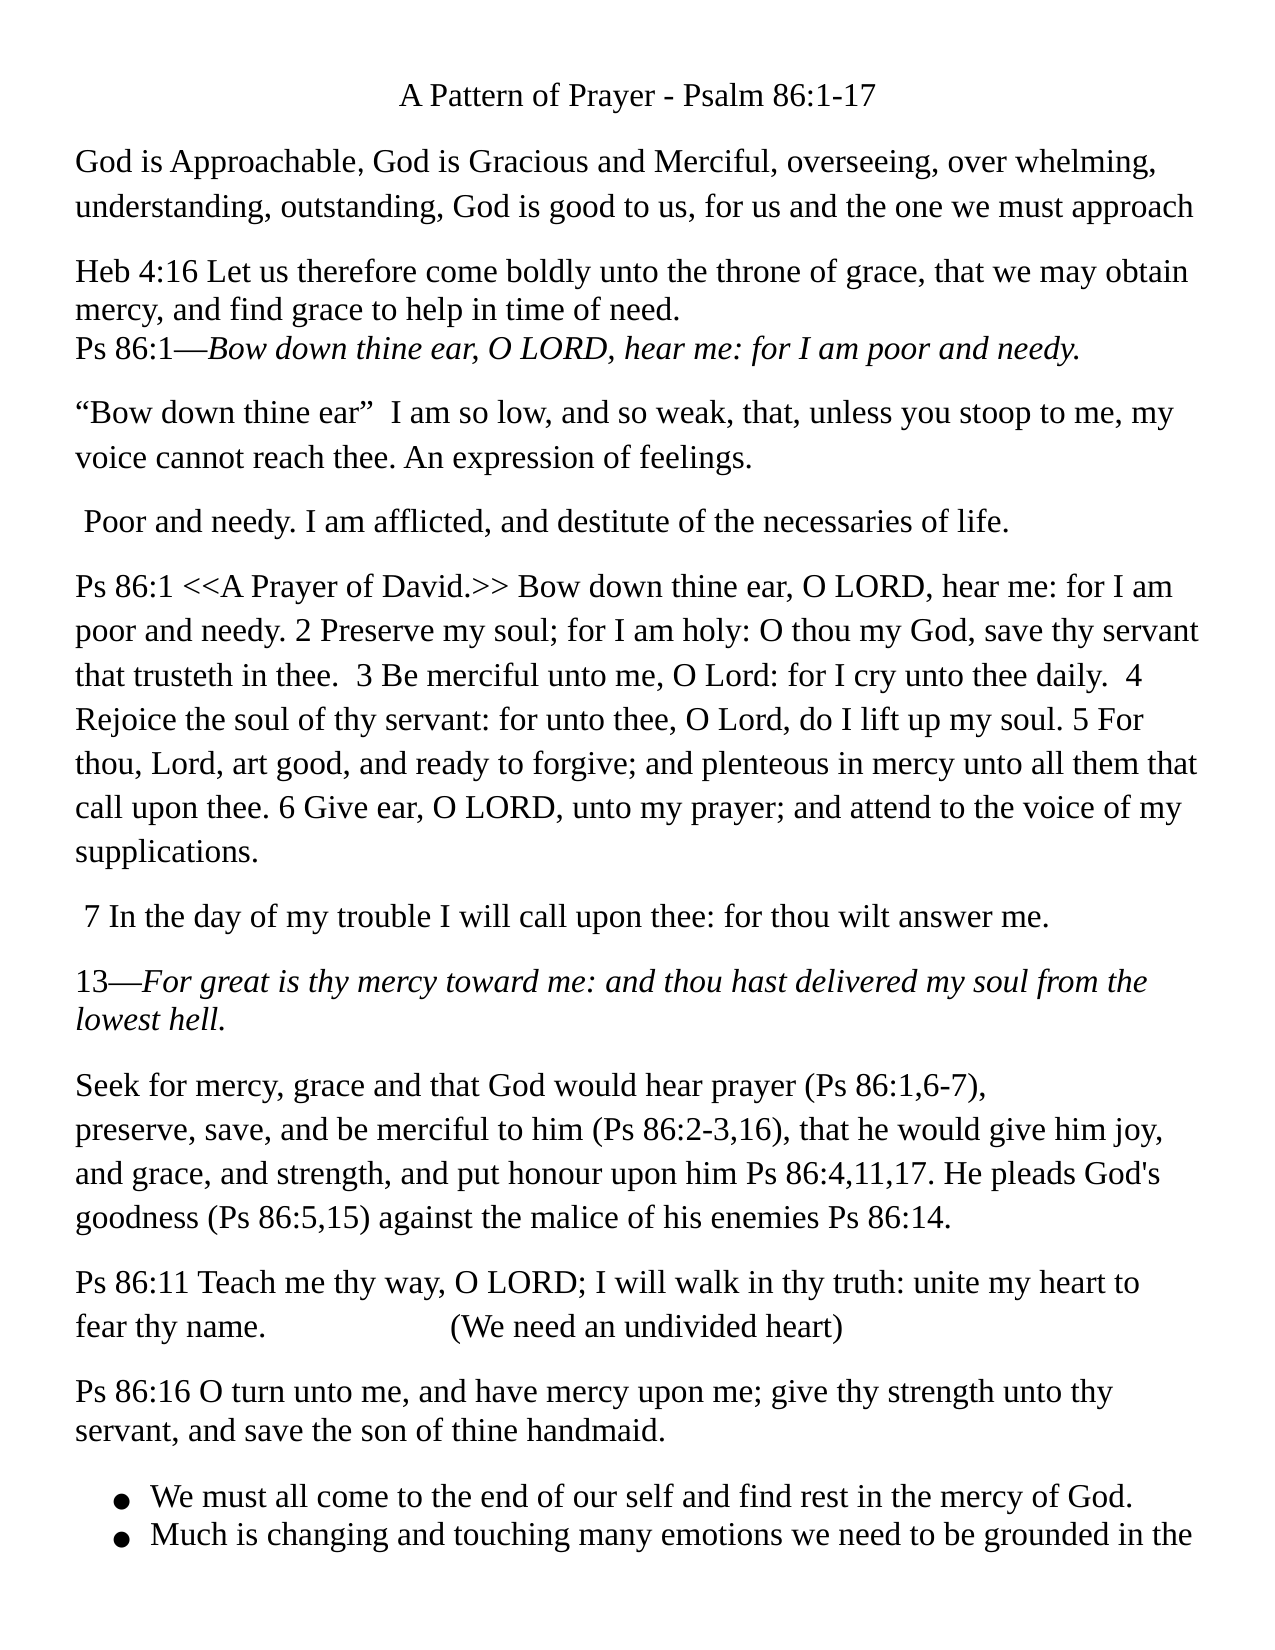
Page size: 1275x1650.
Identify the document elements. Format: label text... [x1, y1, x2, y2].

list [112, 1514, 1200, 1553]
text Ps 86:1—Bow down thine ear, O LORD, hear me: for I am poor and needy. [75, 328, 1200, 366]
text Heb 4:16 Let us therefore come boldly unto the throne of grace, that we may obtain mercy, and find grace to help in time of need. [75, 251, 1200, 328]
text 13—For great is thy mercy toward me: and thou hast delivered my soul from the lowest hell. [75, 961, 1200, 1037]
text God is Approachable, God is Gracious and Merciful, overseeing, over whelming, understanding, outstanding, God is good to us, for us and the one we must approach [75, 140, 1200, 225]
text “Bow down thine ear” I am so low, and so weak, that, unless you stoop to me, my voice cannot reach thee. An expression of feelings. [75, 393, 1200, 475]
text Poor and needy. I am afflicted, and destitute of the necessaries of life. [75, 502, 1200, 540]
text Ps 86:11 Teach me thy way, O LORD; I will walk in thy truth: unite my heart to fear thy name. (We need an undivided heart) [75, 1263, 1200, 1345]
text 7 In the day of my trouble I will call upon thee: for thou wilt answer me. [75, 896, 1200, 934]
text Ps 86:1 <<A Prayer of David.>> Bow down thine ear, O LORD, hear me: for I am poor and needy. 2 Preserve my soul; for I am holy: O thou my God, save thy servant that trusteth in thee. 3 Be merciful unto me, O Lord: for I cry unto thee daily. 4 Rejoice the soul of thy servant: for unto thee, O Lord, do I lift up my soul. 5 For thou, Lord, art good, and ready to forgive; and plenteous in mercy unto all them that call upon thee. 6 Give ear, O LORD, unto my prayer; and attend to the voice of my supplications. [75, 567, 1200, 869]
text A Pattern of Prayer - Psalm 86:1-17 [75, 75, 1200, 113]
list We must all come to the end of our self and find rest in the mercy of God. [112, 1476, 1200, 1514]
text Ps 86:16 O turn unto me, and have mercy upon me; give thy strength unto thy servant, and save the son of thine handmaid. [75, 1372, 1200, 1448]
text Seek for mercy, grace and that God would hear prayer (Ps 86:1,6-7), preserve, save, and be merciful to him (Ps 86:2-3,16), that he would give him joy, and grace, and strength, and put honour upon him Ps 86:4,11,17. He pleads God's goodness (Ps 86:5,15) against the malice of his enemies Ps 86:14. [75, 1066, 1200, 1236]
